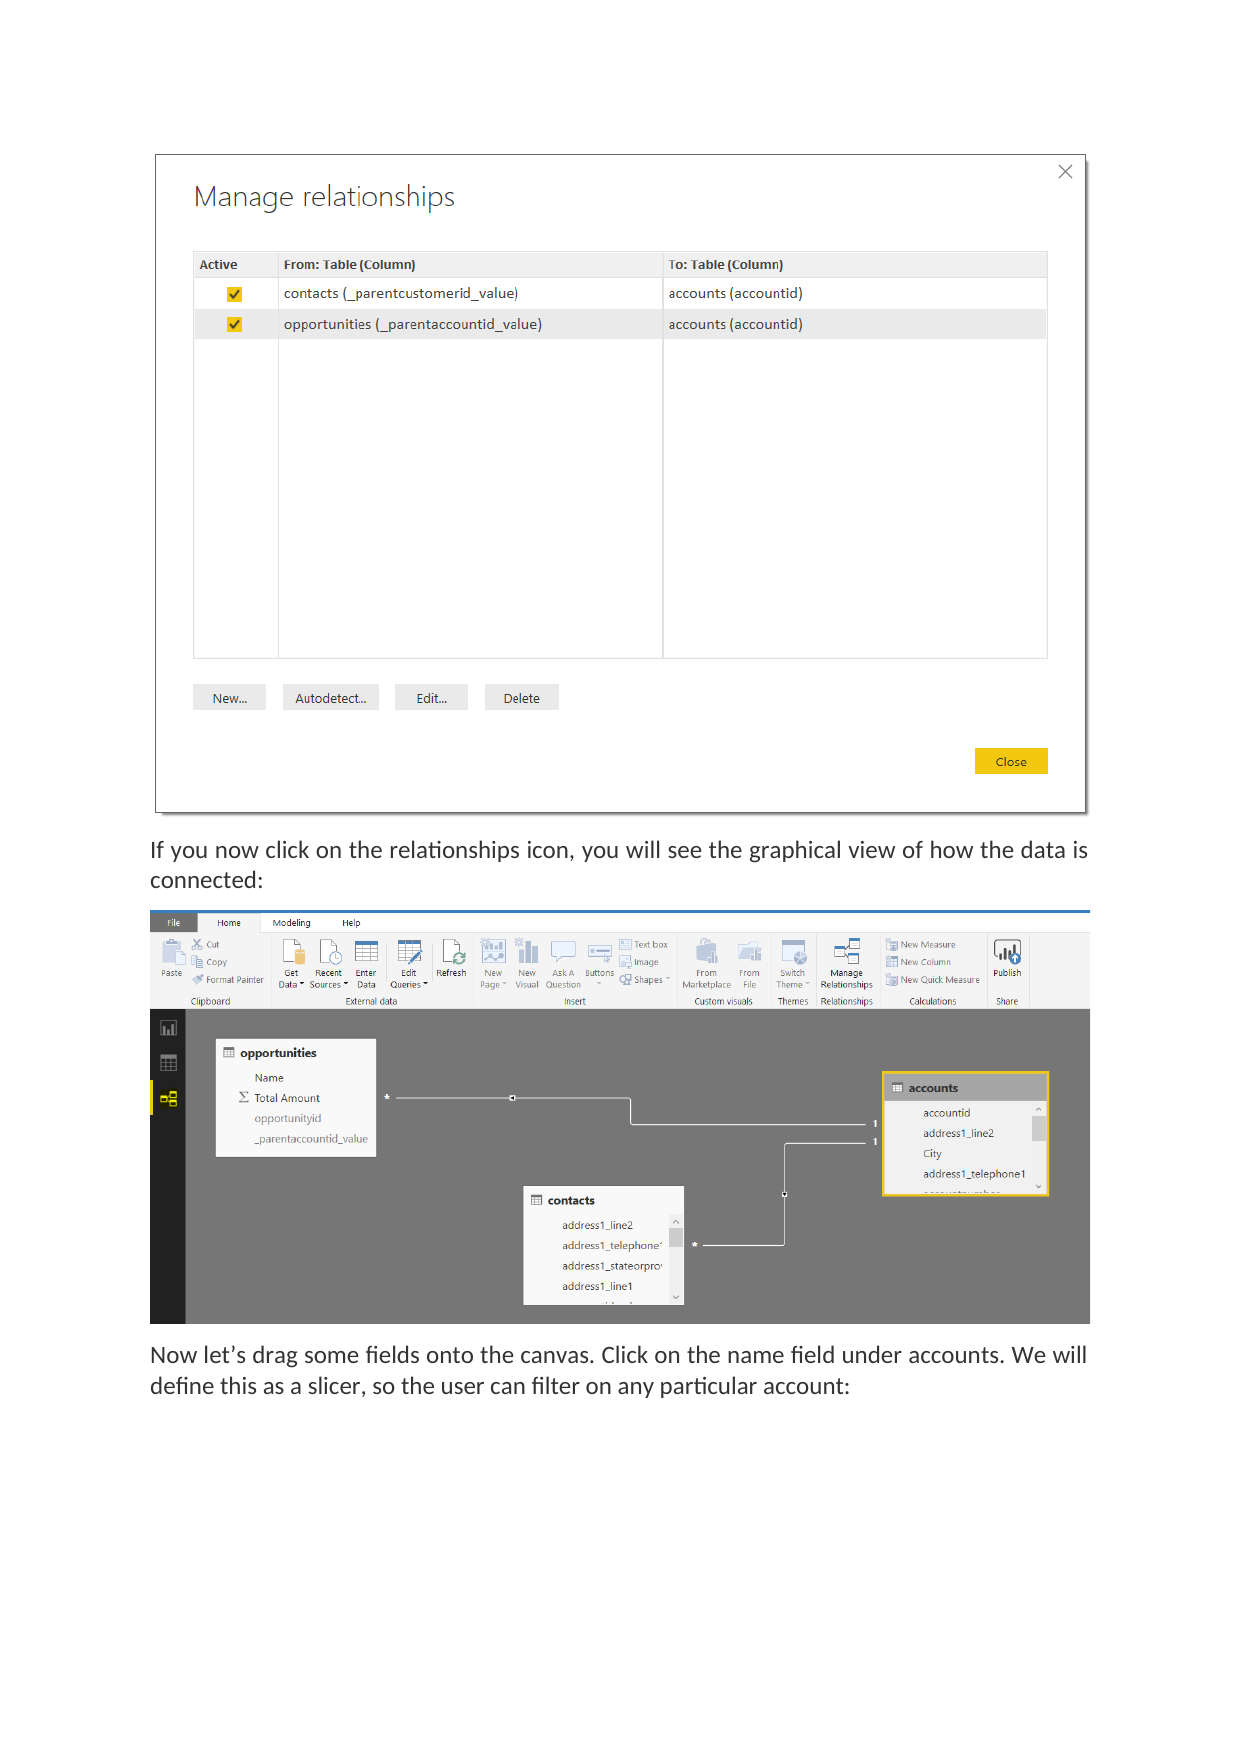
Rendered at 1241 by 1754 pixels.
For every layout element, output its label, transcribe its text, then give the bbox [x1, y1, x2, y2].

picture [150, 910, 1091, 1324]
picture [150, 150, 1091, 819]
text If you now click on the relationships icon, you will see the graphical view of how the data is connected: [150, 834, 1090, 895]
text Now let’s drag some fields onto the canvas. Click on the name field under accounts. We will define this as a slicer, so the user can filter on any particular account: [150, 1340, 1090, 1401]
